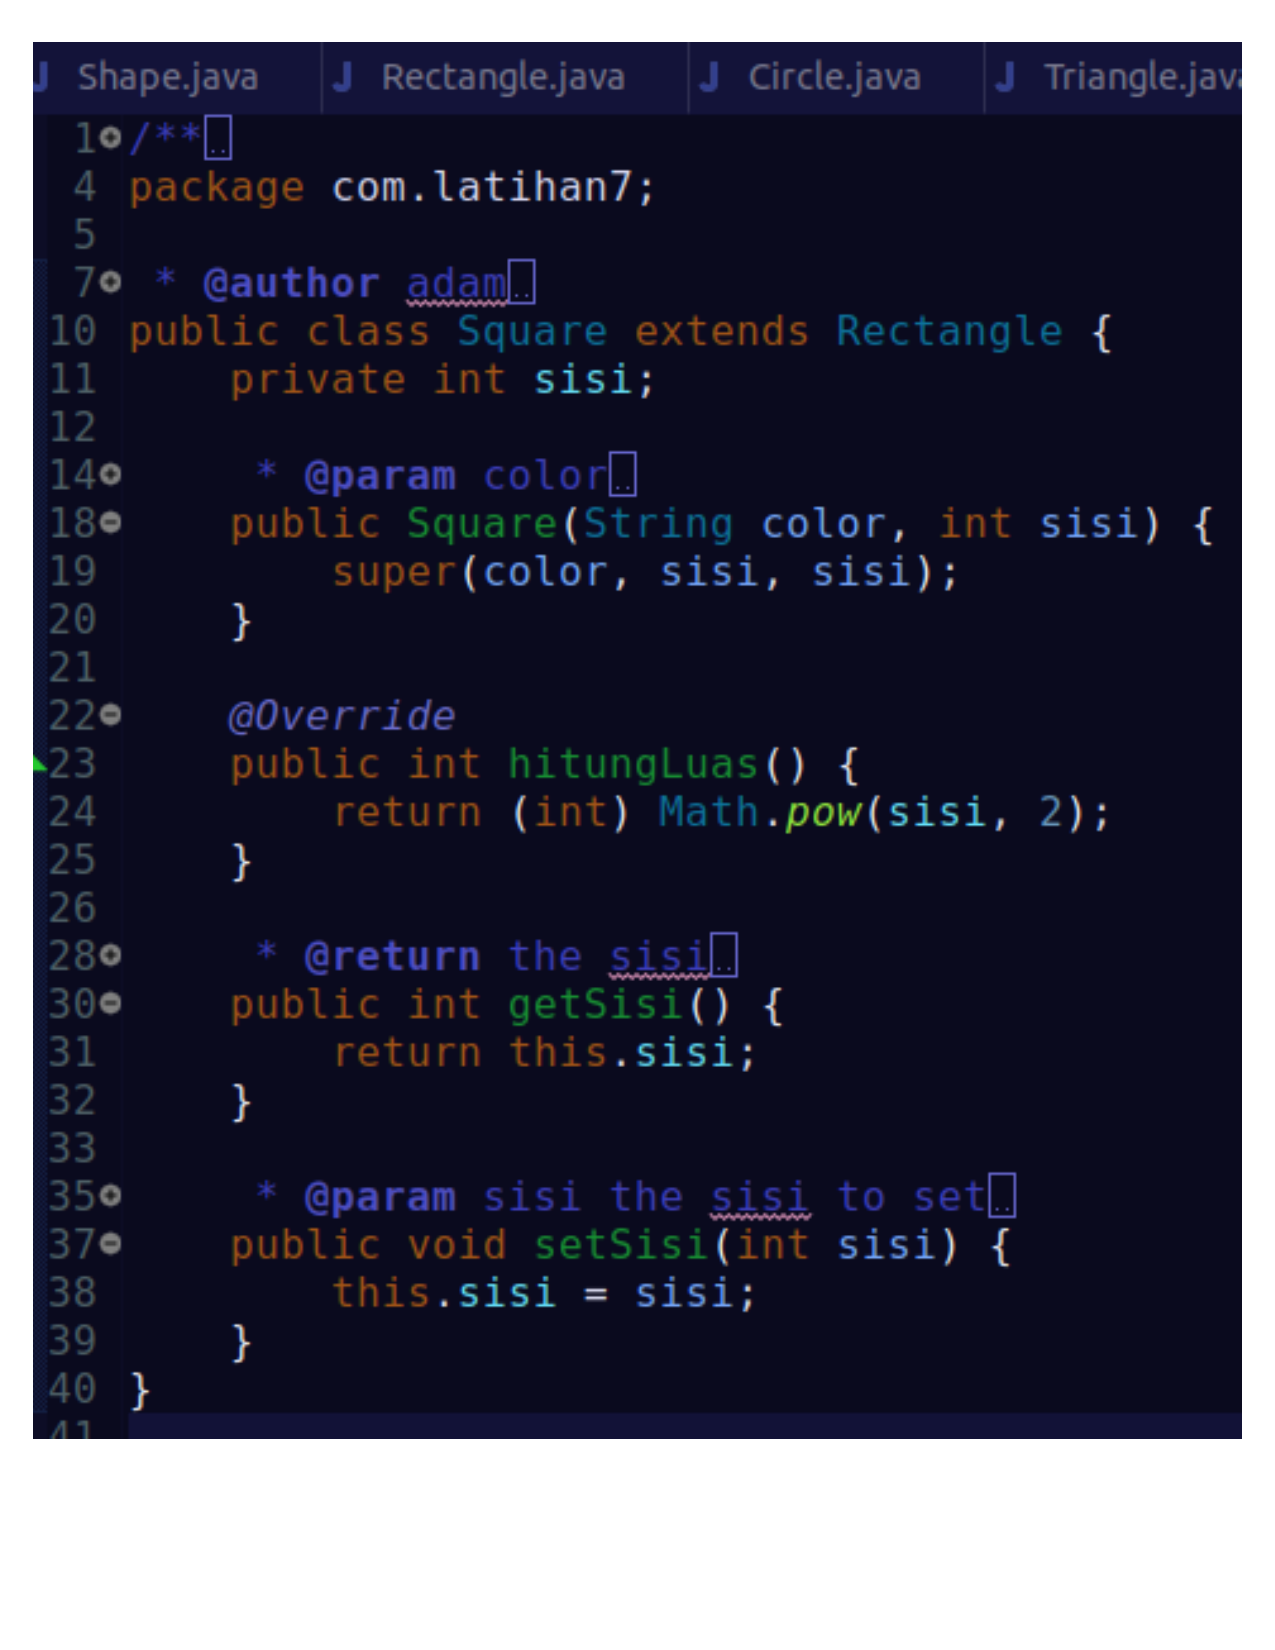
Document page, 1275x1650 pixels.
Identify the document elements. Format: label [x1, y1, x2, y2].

picture [33, 42, 1242, 1439]
